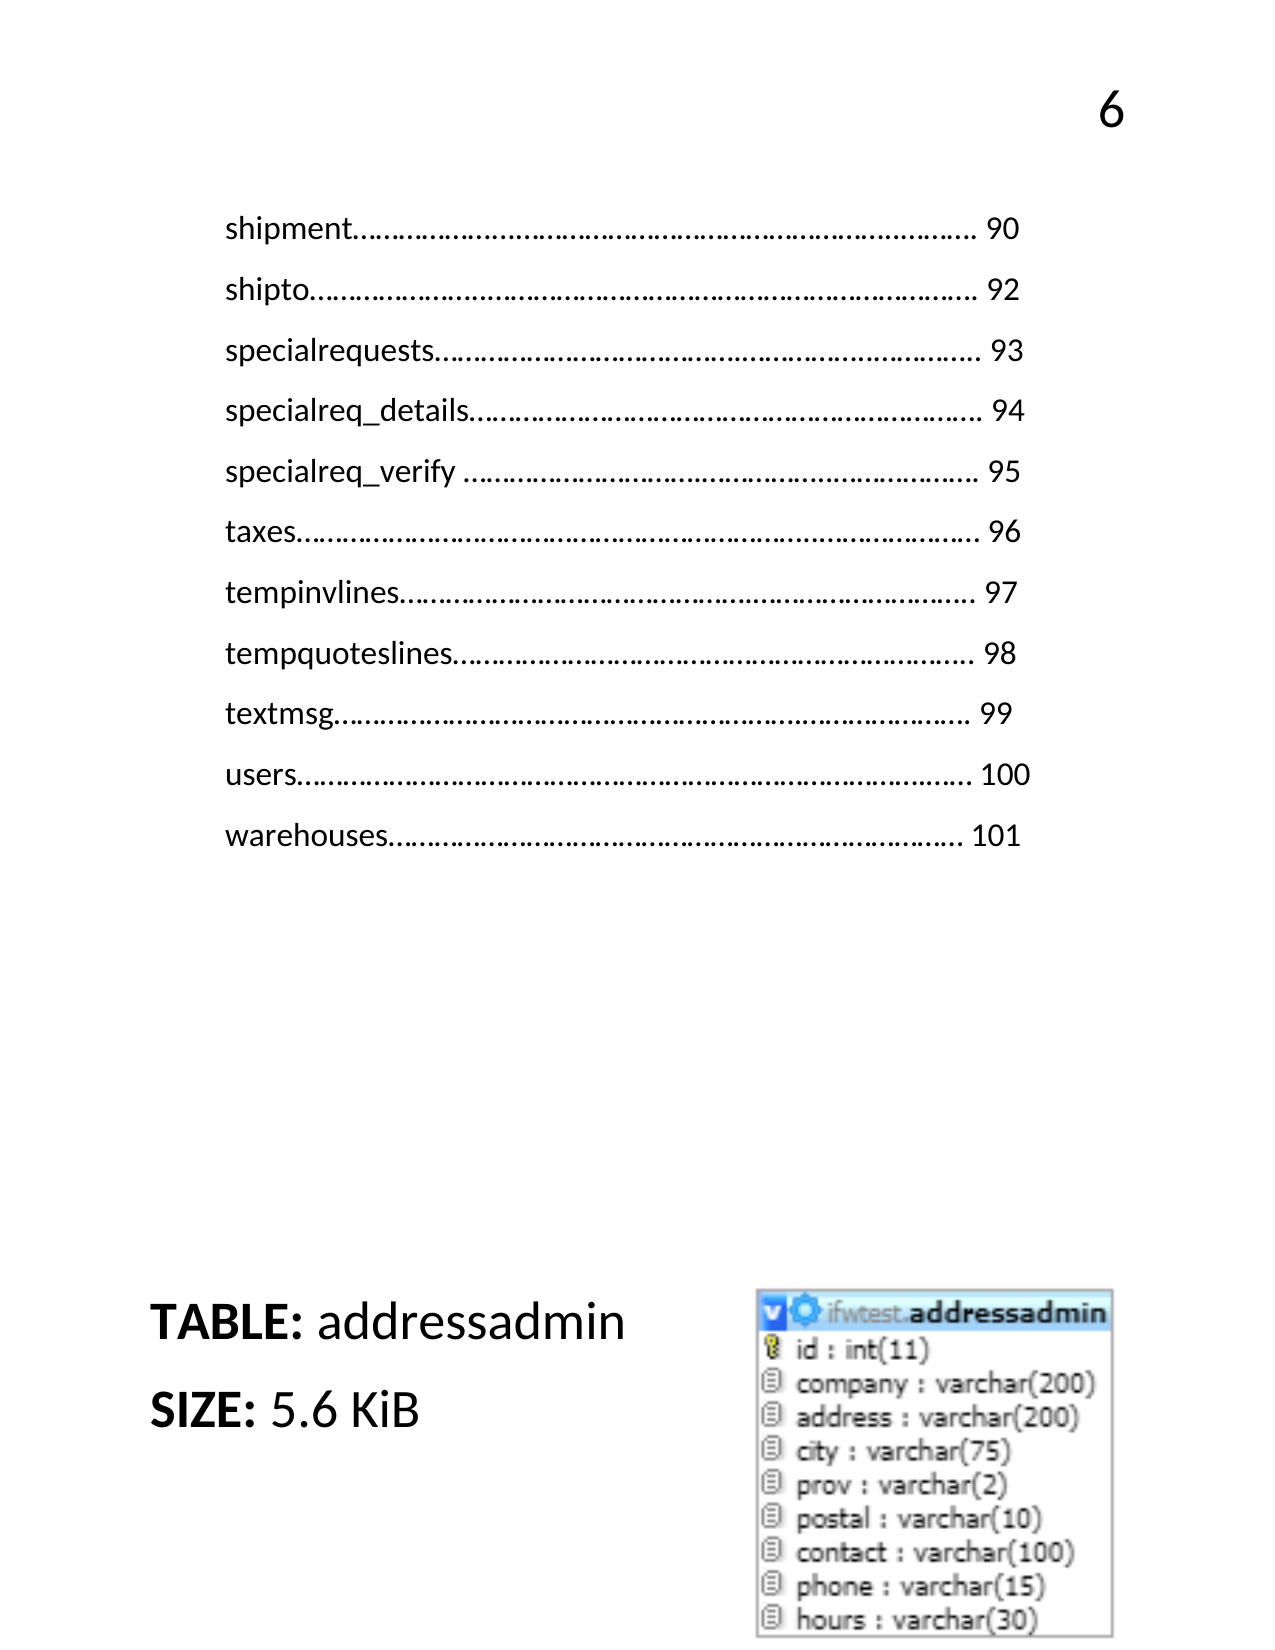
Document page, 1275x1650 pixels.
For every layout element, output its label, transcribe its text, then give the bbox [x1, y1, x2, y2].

picture [754, 1284, 1123, 1650]
text SIZE: 5.6 KiB [150, 1375, 754, 1441]
text users……………………………………………………………………….…… 100 [225, 753, 1125, 794]
text tempinvlines……………………………………….……………………….. 97 [225, 571, 1125, 612]
text warehouses………………………………………………………………… 101 [225, 813, 1125, 854]
text TABLE: addressadmin [150, 1287, 754, 1353]
text shipto…………………..………………………………………………………. 92 [225, 268, 1125, 309]
text specialreq_details…………………………………………………………. 94 [225, 389, 1125, 430]
text taxes…………………………………………………………..………………… 96 [225, 510, 1125, 551]
text shipment………………...…………………………………………..………. 90 [225, 207, 1125, 248]
text tempquoteslines………………………………………………………….. 98 [225, 632, 1125, 672]
text specialrequests………………………………….……………..………….. 93 [225, 328, 1125, 369]
text specialreq_verify ………………………….……………..………………. 95 [225, 450, 1125, 491]
text textmsg…………………………………………………….…………………. 99 [225, 692, 1125, 733]
